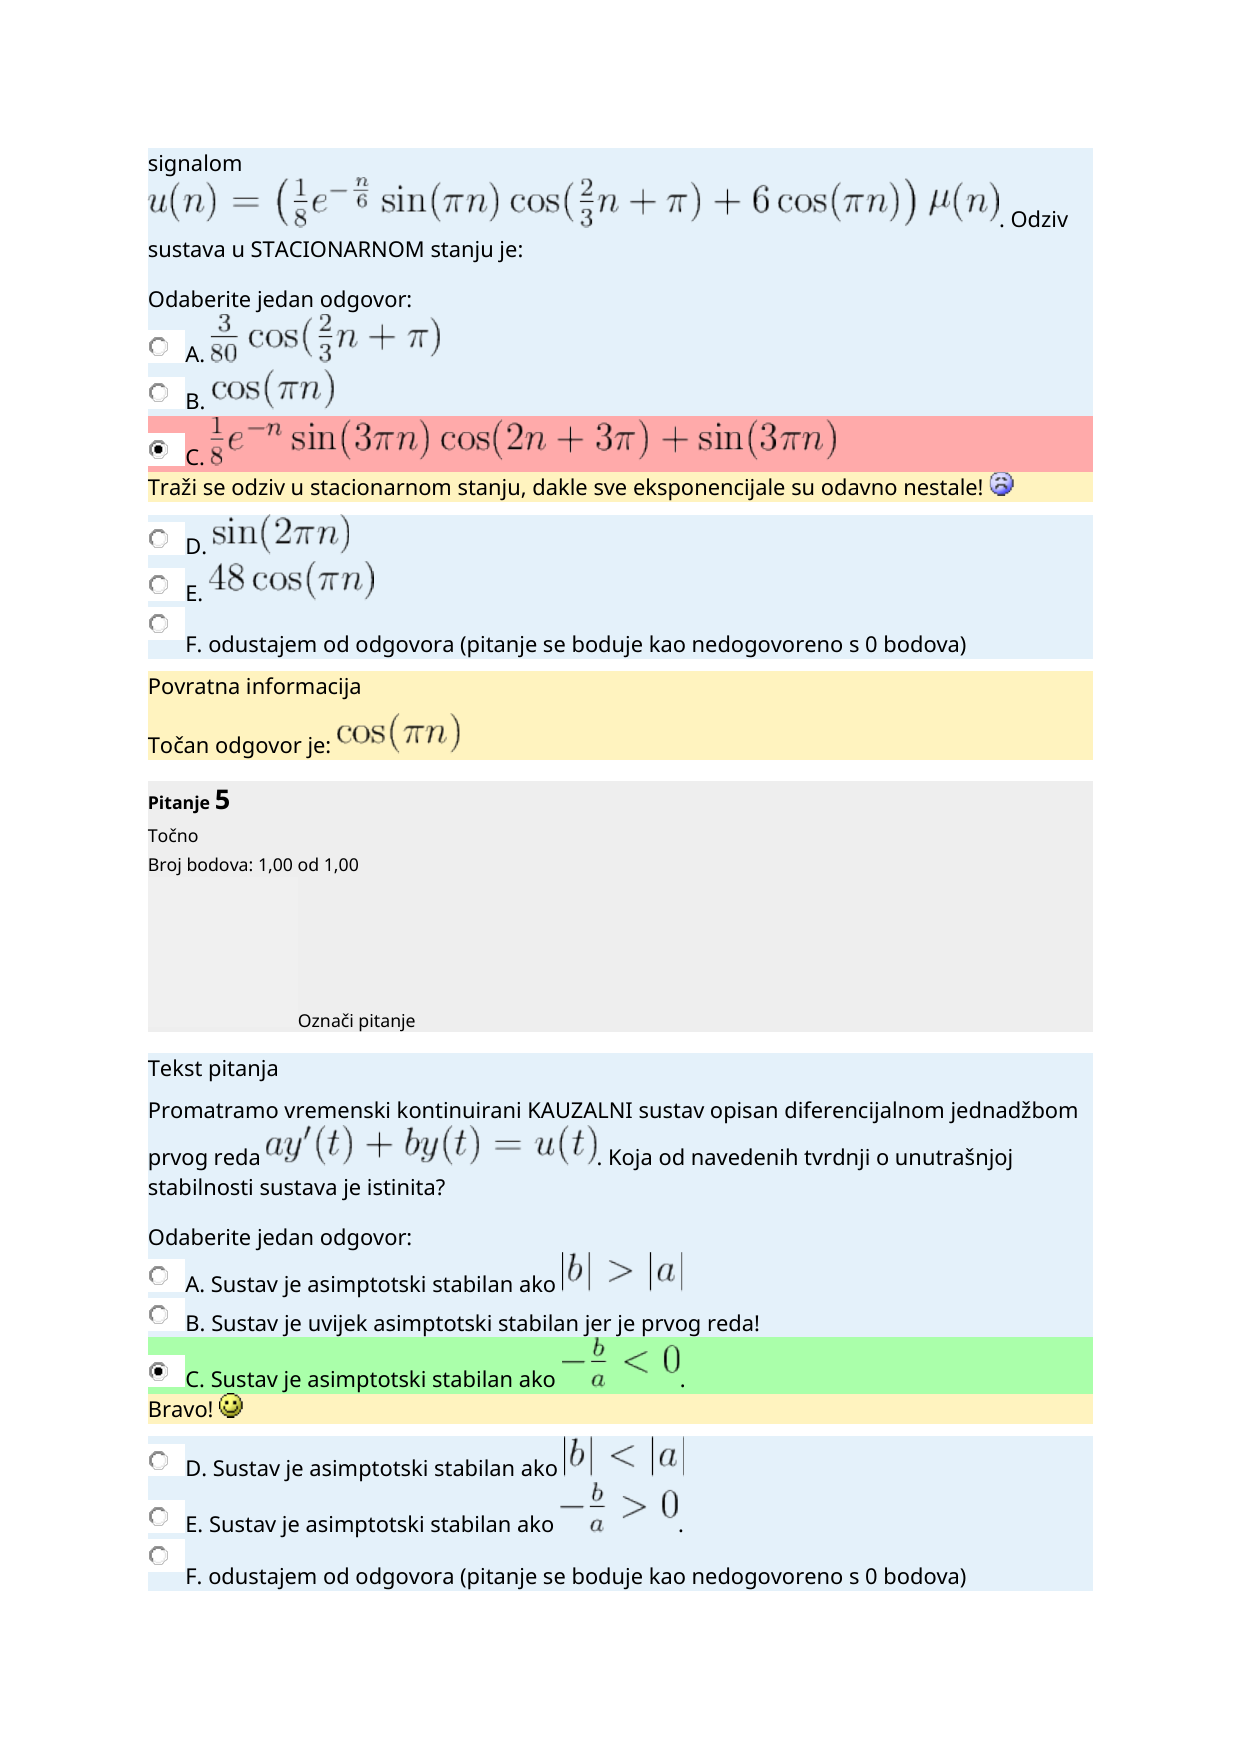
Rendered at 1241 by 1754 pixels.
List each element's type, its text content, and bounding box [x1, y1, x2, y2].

text Tekst pitanja [148, 1053, 1093, 1083]
text Broj bodova: 1,00 od 1,00 [148, 847, 1093, 877]
picture [266, 1125, 597, 1166]
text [148, 148, 1093, 263]
picture [337, 713, 460, 754]
text F. odustajem od odgovora (pitanje se boduje kao nedogovoreno s 0 bodova) [148, 1539, 1093, 1591]
picture [562, 1252, 683, 1292]
text B. Sustav je uvijek asimptotski stabilan jer je prvog reda! [148, 1298, 1093, 1337]
picture [989, 472, 1014, 496]
text Promatramo vremenski kontinuirani KAUZALNI sustav opisan diferencijalnom jednadžbom prvog reda . Koja od navedenih tvrdnji o unutrašnjoj stabilnosti sustava je istinita? [148, 1096, 1093, 1201]
picture [219, 1393, 243, 1418]
text B. [148, 369, 1093, 416]
picture [147, 177, 999, 228]
text Povratna informacija [148, 671, 1093, 701]
text A. [148, 314, 1093, 369]
picture [210, 417, 836, 466]
text Odaberite jedan odgovor: [148, 1222, 1093, 1252]
picture [210, 314, 440, 363]
picture [212, 514, 349, 555]
picture [211, 369, 334, 410]
text Pitanje 5 [148, 781, 1093, 818]
picture [564, 1436, 684, 1477]
text Odaberite jedan odgovor: [148, 284, 1093, 314]
text Traži se odziv u stacionarnom stanju, dakle sve eksponencijale su odavno nestale! [148, 472, 1093, 502]
text A. Sustav je asimptotski stabilan ako [148, 1252, 1093, 1298]
text D. [148, 515, 1093, 561]
text Bravo! [148, 1394, 1093, 1424]
text C. Sustav je asimptotski stabilan ako . [148, 1337, 1093, 1394]
text D. Sustav je asimptotski stabilan ako [148, 1436, 1093, 1483]
text F. odustajem od odgovora (pitanje se boduje kao nedogovoreno s 0 bodova) [148, 607, 1093, 659]
text E. [148, 561, 1093, 607]
text E. Sustav je asimptotski stabilan ako . [148, 1483, 1093, 1539]
picture [562, 1337, 680, 1388]
text Točno [148, 818, 1093, 847]
picture [560, 1482, 678, 1533]
text Označi pitanje [148, 877, 1093, 1032]
picture [208, 561, 374, 601]
text Točan odgovor je: [148, 714, 1093, 760]
